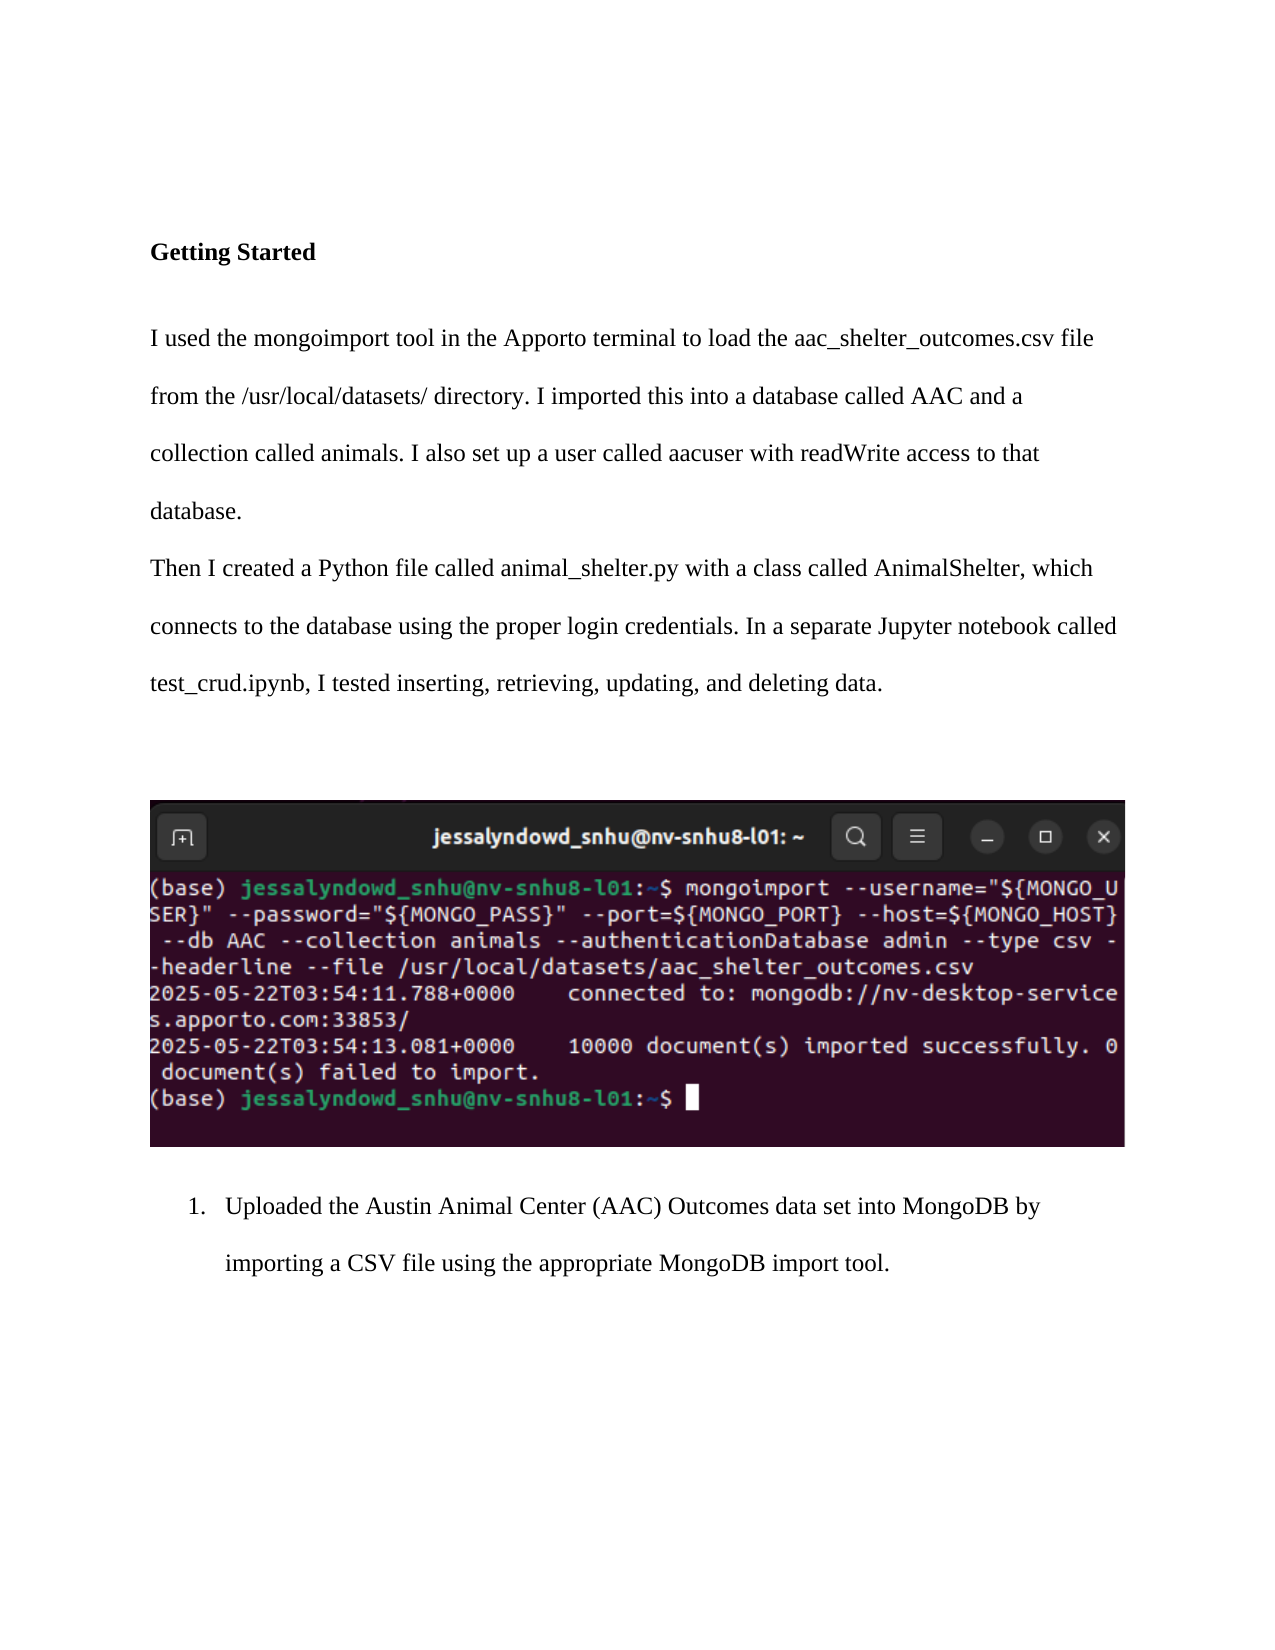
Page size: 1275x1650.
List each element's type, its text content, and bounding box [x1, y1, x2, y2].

subtitle I used the mongoimport tool in the Apporto terminal to load the aac_shelter_outcomes.csv file from the /usr/local/datasets/ directory. I imported this into a database called AAC and a collection called animals. I also set up a user called aacuser with readWrite access to that database. [150, 323, 1125, 524]
text Getting Started [150, 237, 1125, 265]
list Uploaded the Austin Animal Center (AAC) Outcomes data set into MongoDB by importing a CSV file using the appropriate MongoDB import tool. [187, 1191, 1125, 1277]
picture [150, 800, 1125, 1147]
subtitle Then I created a Python file called animal_shelter.py with a class called AnimalShelter, which connects to the database using the proper login credentials. In a separate Jupyter notebook called test_crud.ipynb, I tested inserting, retrieving, updating, and deleting data. [150, 553, 1125, 697]
